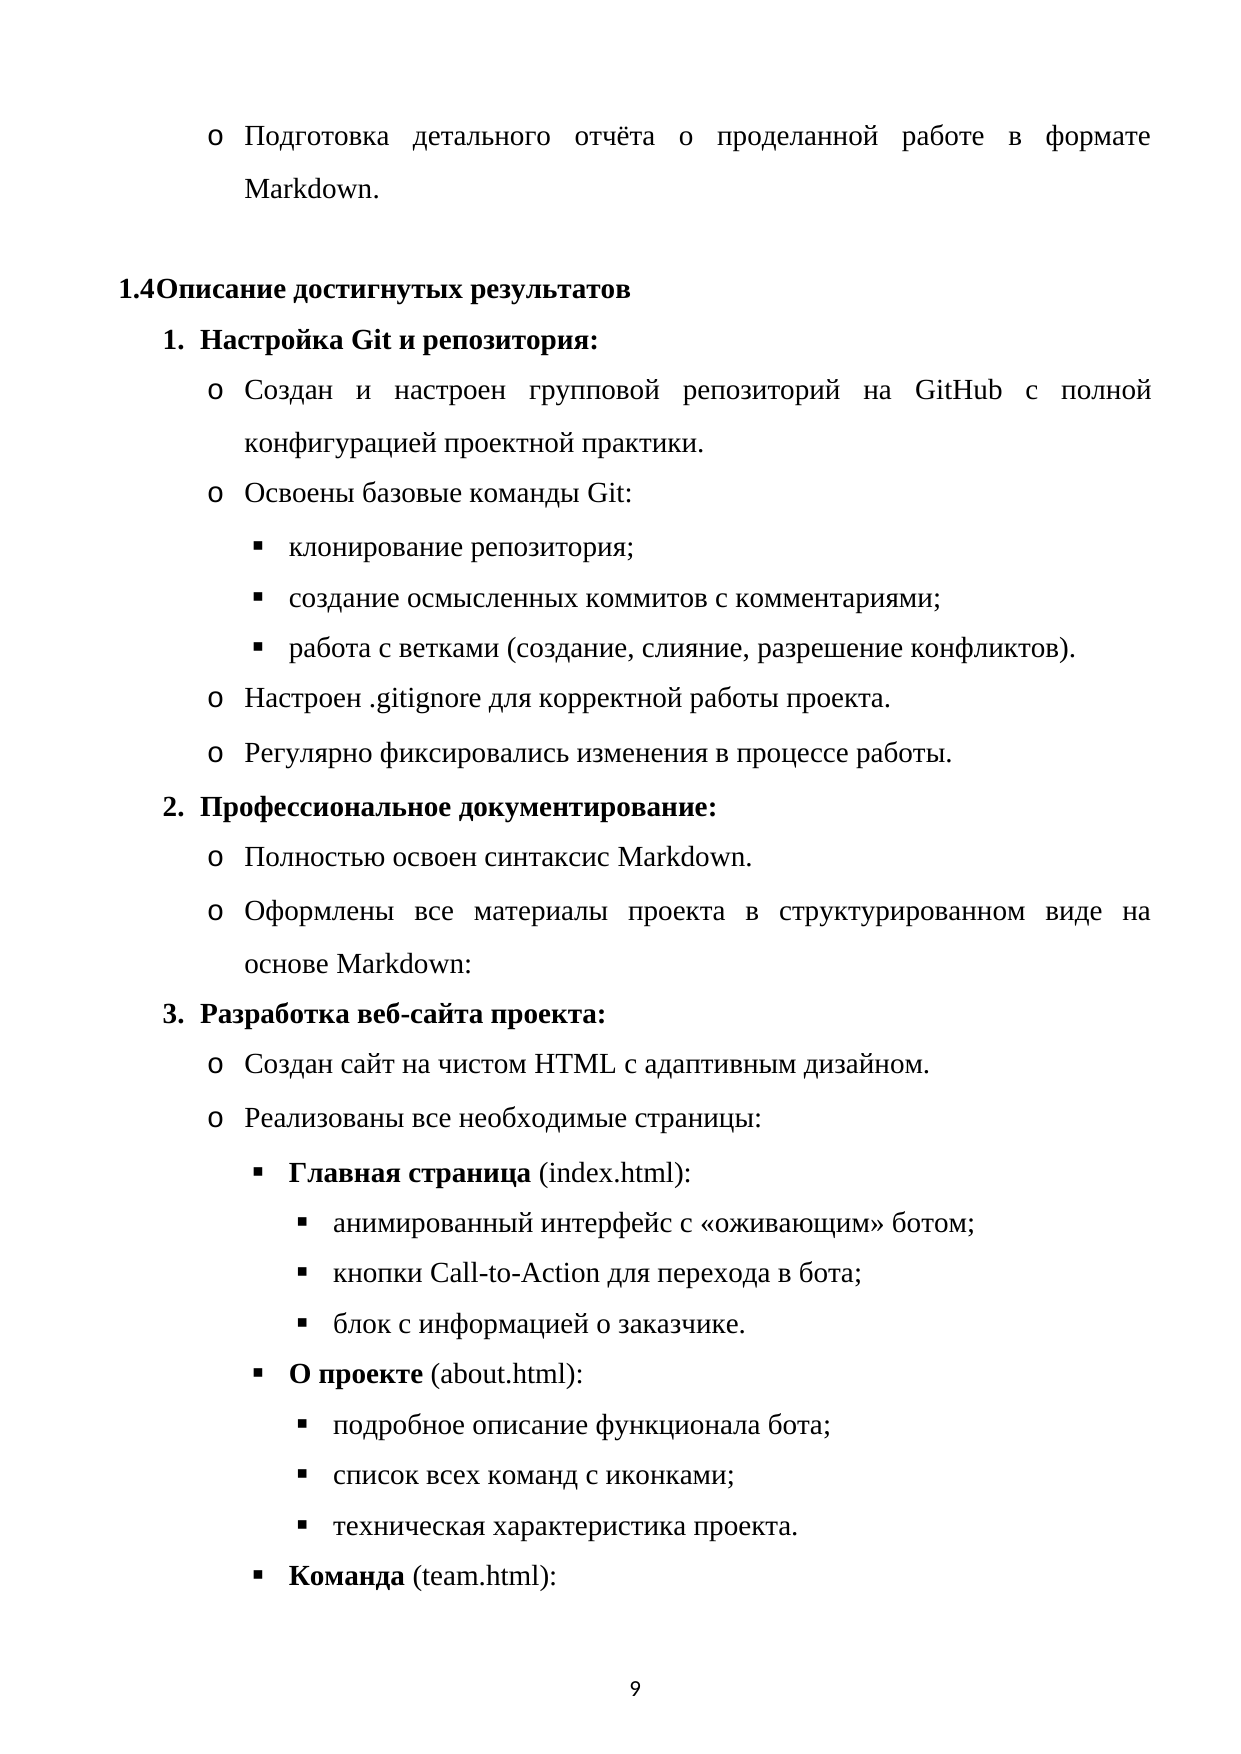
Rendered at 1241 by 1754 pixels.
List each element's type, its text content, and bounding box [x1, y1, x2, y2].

list кнопки Call-to-Action для перехода в бота; [295, 1256, 1152, 1289]
list Настроен .gitignore для корректной работы проекта. [207, 681, 1152, 717]
list Описание достигнутых результатов [118, 272, 1152, 305]
list Создан сайт на чистом HTML с адаптивным дизайном. [207, 1047, 1152, 1083]
list блок с информацией о заказчике. [295, 1306, 1152, 1339]
list Главная страница (index.html): [251, 1155, 1152, 1188]
list анимированный интерфейс с «оживающим» ботом; [295, 1205, 1152, 1239]
list Регулярно фиксировались изменения в процессе работы. [207, 735, 1152, 771]
list клонирование репозитория; [251, 529, 1152, 563]
list создание осмысленных коммитов с комментариями; [251, 580, 1152, 613]
list Разработка веб-сайта проекта: [162, 996, 1152, 1030]
list Освоены базовые команды Git: [207, 475, 1152, 511]
list Настройка Git и репозитория: [162, 322, 1152, 355]
list Подготовка детального отчёта о проделанной работе в формате Markdown. [207, 118, 1152, 204]
list подробное описание функционала бота; [295, 1407, 1152, 1440]
list Оформлены все материалы проекта в структурированном виде на основе Markdown: [207, 893, 1152, 979]
list список всех команд с иконками; [295, 1457, 1152, 1491]
list Профессиональное документирование: [162, 789, 1152, 822]
list техническая характеристика проекта. [295, 1508, 1152, 1541]
list Создан и настроен групповой репозиторий на GitHub с полной конфигурацией проектной практики. [207, 372, 1152, 458]
list Полностью освоен синтаксис Markdown. [207, 839, 1152, 875]
list О проекте (about.html): [251, 1356, 1152, 1390]
list Реализованы все необходимые страницы: [207, 1101, 1152, 1137]
list работа с ветками (создание, слияние, разрешение конфликтов). [251, 630, 1152, 664]
list Команда (team.html): [251, 1558, 1152, 1592]
